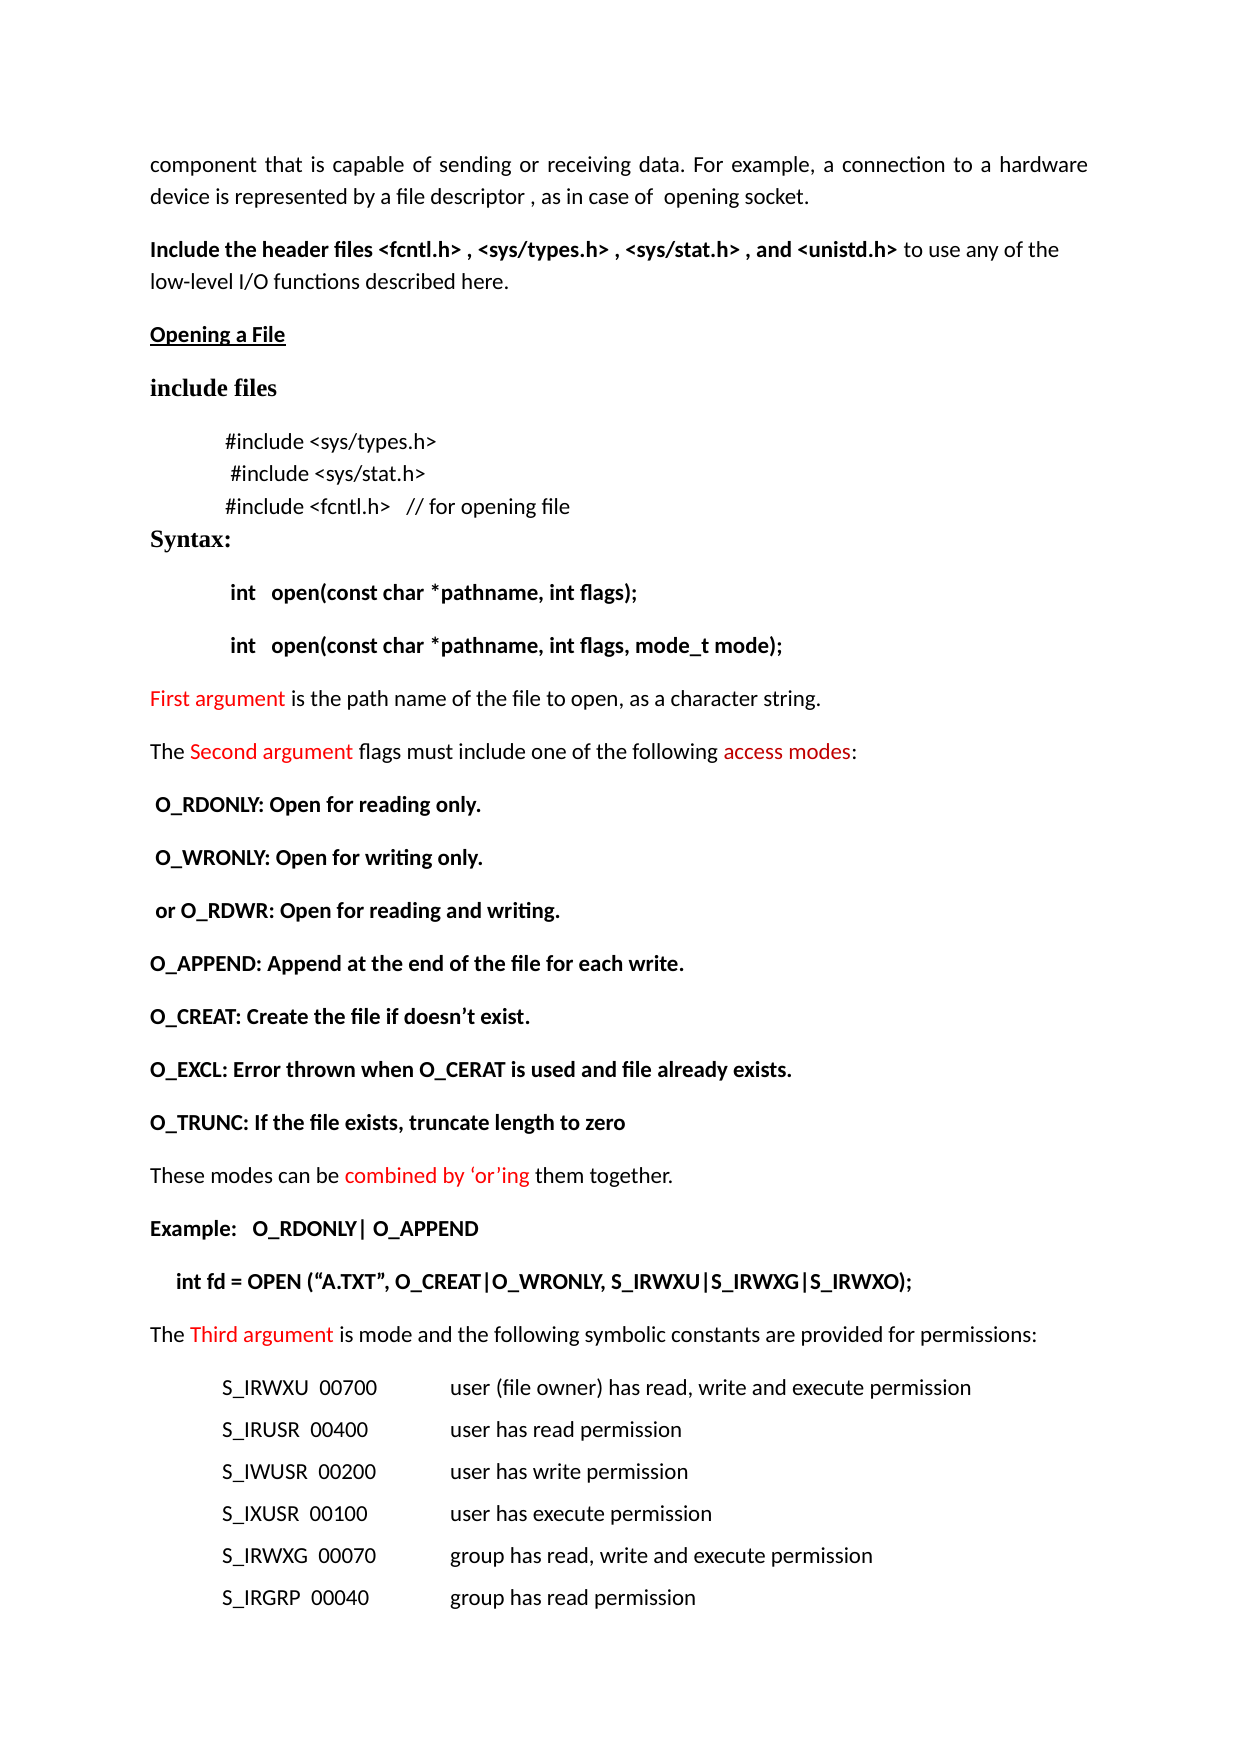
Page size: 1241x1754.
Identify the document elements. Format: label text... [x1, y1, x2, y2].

text Example: O_RDONLY| O_APPEND [150, 1214, 1090, 1242]
text #include <sys/types.h> [150, 427, 1090, 455]
text The Third argument is mode and the following symbolic constants are provided for permissions: [150, 1320, 1090, 1348]
text #include <sys/stat.h> [150, 459, 1090, 488]
text S_IRGRP 00040 group has read permission [150, 1583, 1090, 1611]
text S_IWUSR 00200 user has write permission [150, 1457, 1090, 1485]
text O_EXCL: Error thrown when O_CERAT is used and file already exists. [150, 1055, 1090, 1083]
text S_IXUSR 00100 user has execute permission [150, 1499, 1090, 1527]
text Opening a File [150, 320, 1090, 348]
text Syntax: [150, 524, 1090, 553]
text These modes can be combined by ‘or’ing them together. [150, 1161, 1090, 1189]
text int open(const char *pathname, int flags); [150, 578, 1090, 606]
text First argument is the path name of the file to open, as a character string. [150, 684, 1090, 712]
text int fd = OPEN (“A.TXT”, O_CREAT|O_WRONLY, S_IRWXU|S_IRWXG|S_IRWXO); [150, 1267, 1090, 1295]
text include files [150, 373, 1090, 402]
text O_CREAT: Create the file if doesn’t exist. [150, 1002, 1090, 1030]
text S_IRWXU 00700 user (file owner) has read, write and execute permission [150, 1373, 1090, 1401]
text O_RDONLY: Open for reading only. [150, 790, 1090, 818]
text O_TRUNC: If the file exists, truncate length to zero [150, 1108, 1090, 1136]
text Include the header files <fcntl.h> , <sys/types.h> , <sys/stat.h> , and <unistd.h> to use any of the low-level I/O functions described here. [150, 235, 1090, 295]
text int open(const char *pathname, int flags, mode_t mode); [150, 631, 1090, 659]
text #include <fcntl.h> // for opening file [150, 492, 1090, 520]
text The Second argument flags must include one of the following access modes: [150, 737, 1090, 765]
text O_APPEND: Append at the end of the file for each write. [150, 949, 1090, 977]
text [150, 150, 1090, 210]
text O_WRONLY: Open for writing only. [150, 843, 1090, 871]
text S_IRUSR 00400 user has read permission [150, 1415, 1090, 1443]
text or O_RDWR: Open for reading and writing. [150, 896, 1090, 924]
text S_IRWXG 00070 group has read, write and execute permission [150, 1541, 1090, 1569]
